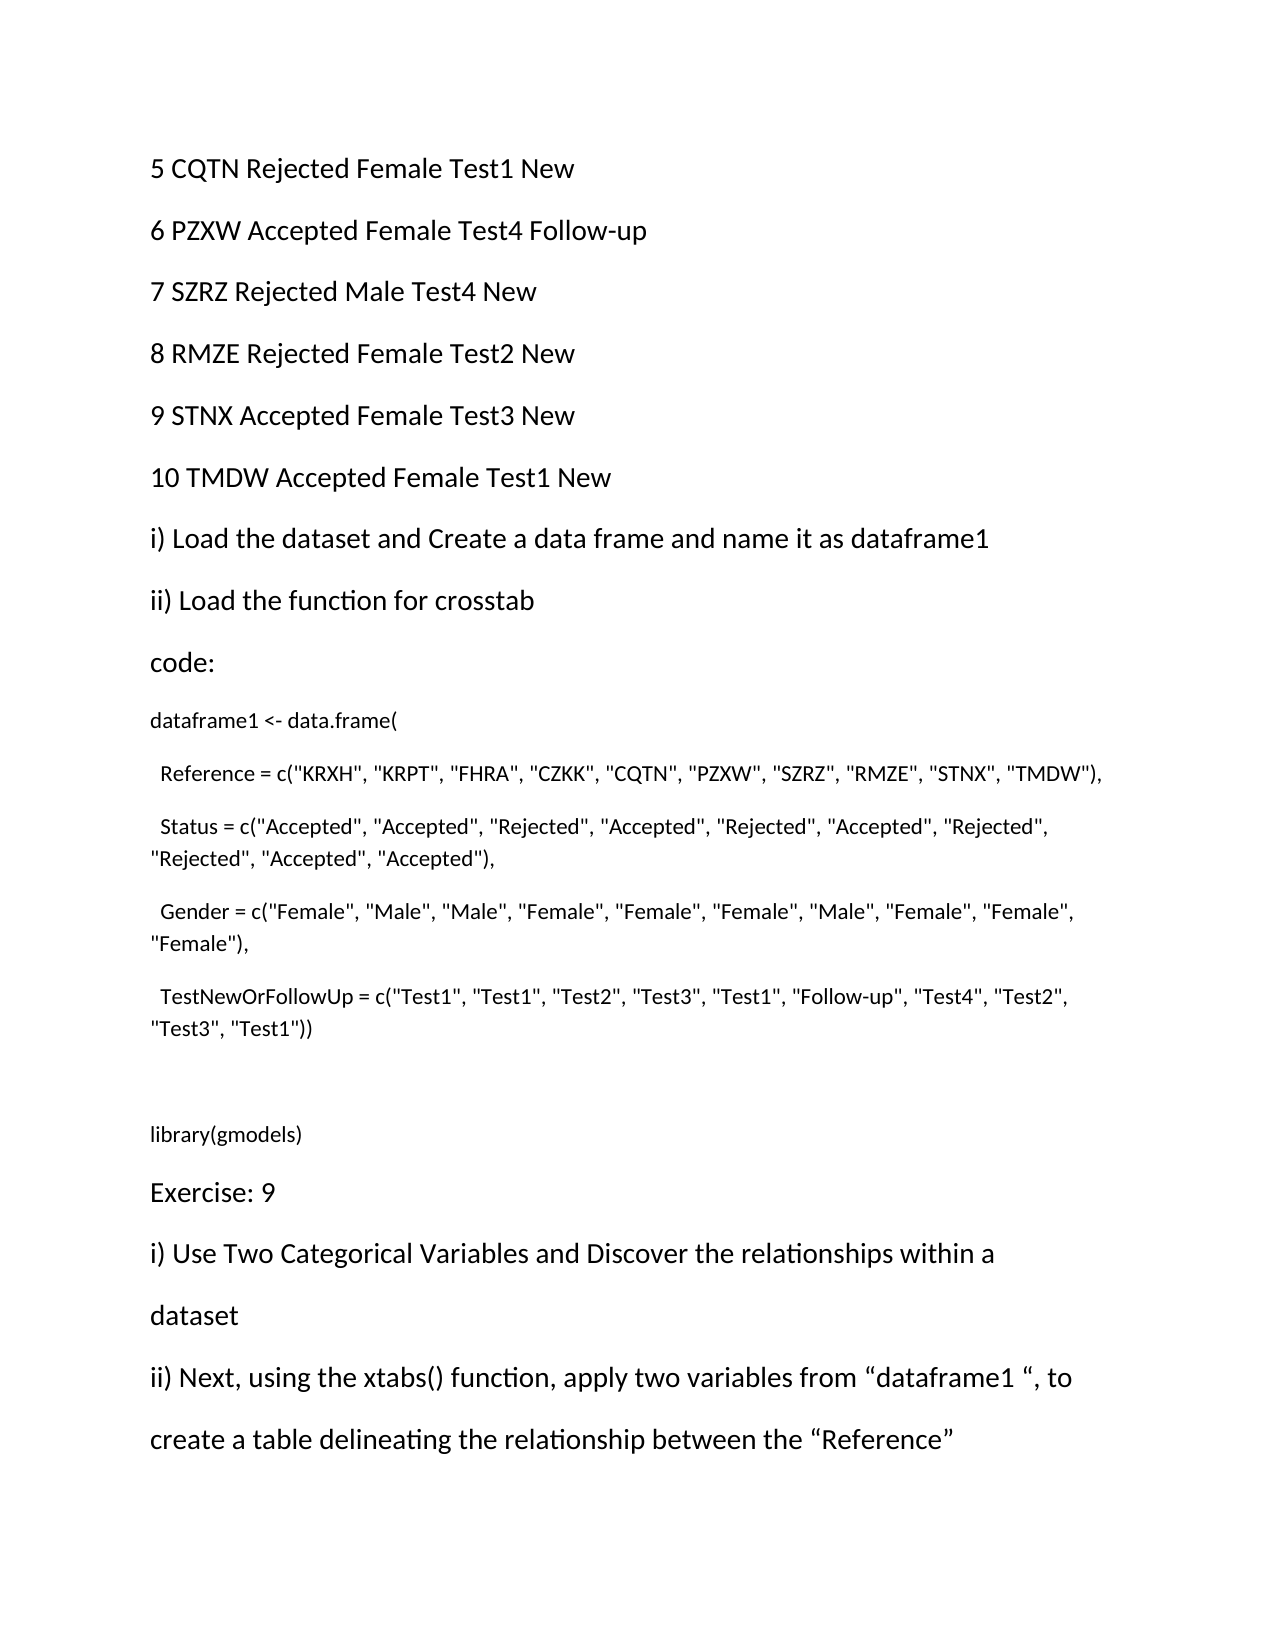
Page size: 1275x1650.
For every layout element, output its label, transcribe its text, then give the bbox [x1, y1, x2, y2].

text 7 SZRZ Rejected Male Test4 New [150, 273, 1125, 309]
text ii) Load the function for crosstab [150, 582, 1125, 618]
text 10 TMDW Accepted Female Test1 New [150, 459, 1125, 494]
text 6 PZXW Accepted Female Test4 Follow-up [150, 212, 1125, 247]
text library(gmodels) [150, 1121, 1125, 1149]
text Status = c("Accepted", "Accepted", "Rejected", "Accepted", "Rejected", "Accepted", "Rejected", "Rejected", "Accepted", "Accepted"), [150, 812, 1125, 872]
text 5 CQTN Rejected Female Test1 New [150, 150, 1125, 186]
text TestNewOrFollowUp = c("Test1", "Test1", "Test2", "Test3", "Test1", "Follow-up", "Test4", "Test2", "Test3", "Test1")) [150, 982, 1125, 1043]
text i) Use Two Categorical Variables and Discover the relationships within a [150, 1235, 1125, 1271]
text 9 STNX Accepted Female Test3 New [150, 397, 1125, 433]
text code: [150, 644, 1125, 680]
text Gender = c("Female", "Male", "Male", "Female", "Female", "Female", "Male", "Female", "Female", "Female"), [150, 897, 1125, 957]
text create a table delineating the relationship between the “Reference” [150, 1421, 1125, 1456]
text Reference = c("KRXH", "KRPT", "FHRA", "CZKK", "CQTN", "PZXW", "SZRZ", "RMZE", "STNX", "TMDW"), [150, 759, 1125, 787]
text dataset [150, 1297, 1125, 1333]
text 8 RMZE Rejected Female Test2 New [150, 335, 1125, 371]
text ii) Next, using the xtabs() function, apply two variables from “dataframe1 “, to [150, 1359, 1125, 1394]
text dataframe1 <- data.frame( [150, 706, 1125, 734]
text Exercise: 9 [150, 1174, 1125, 1209]
text i) Load the dataset and Create a data frame and name it as dataframe1 [150, 521, 1125, 556]
